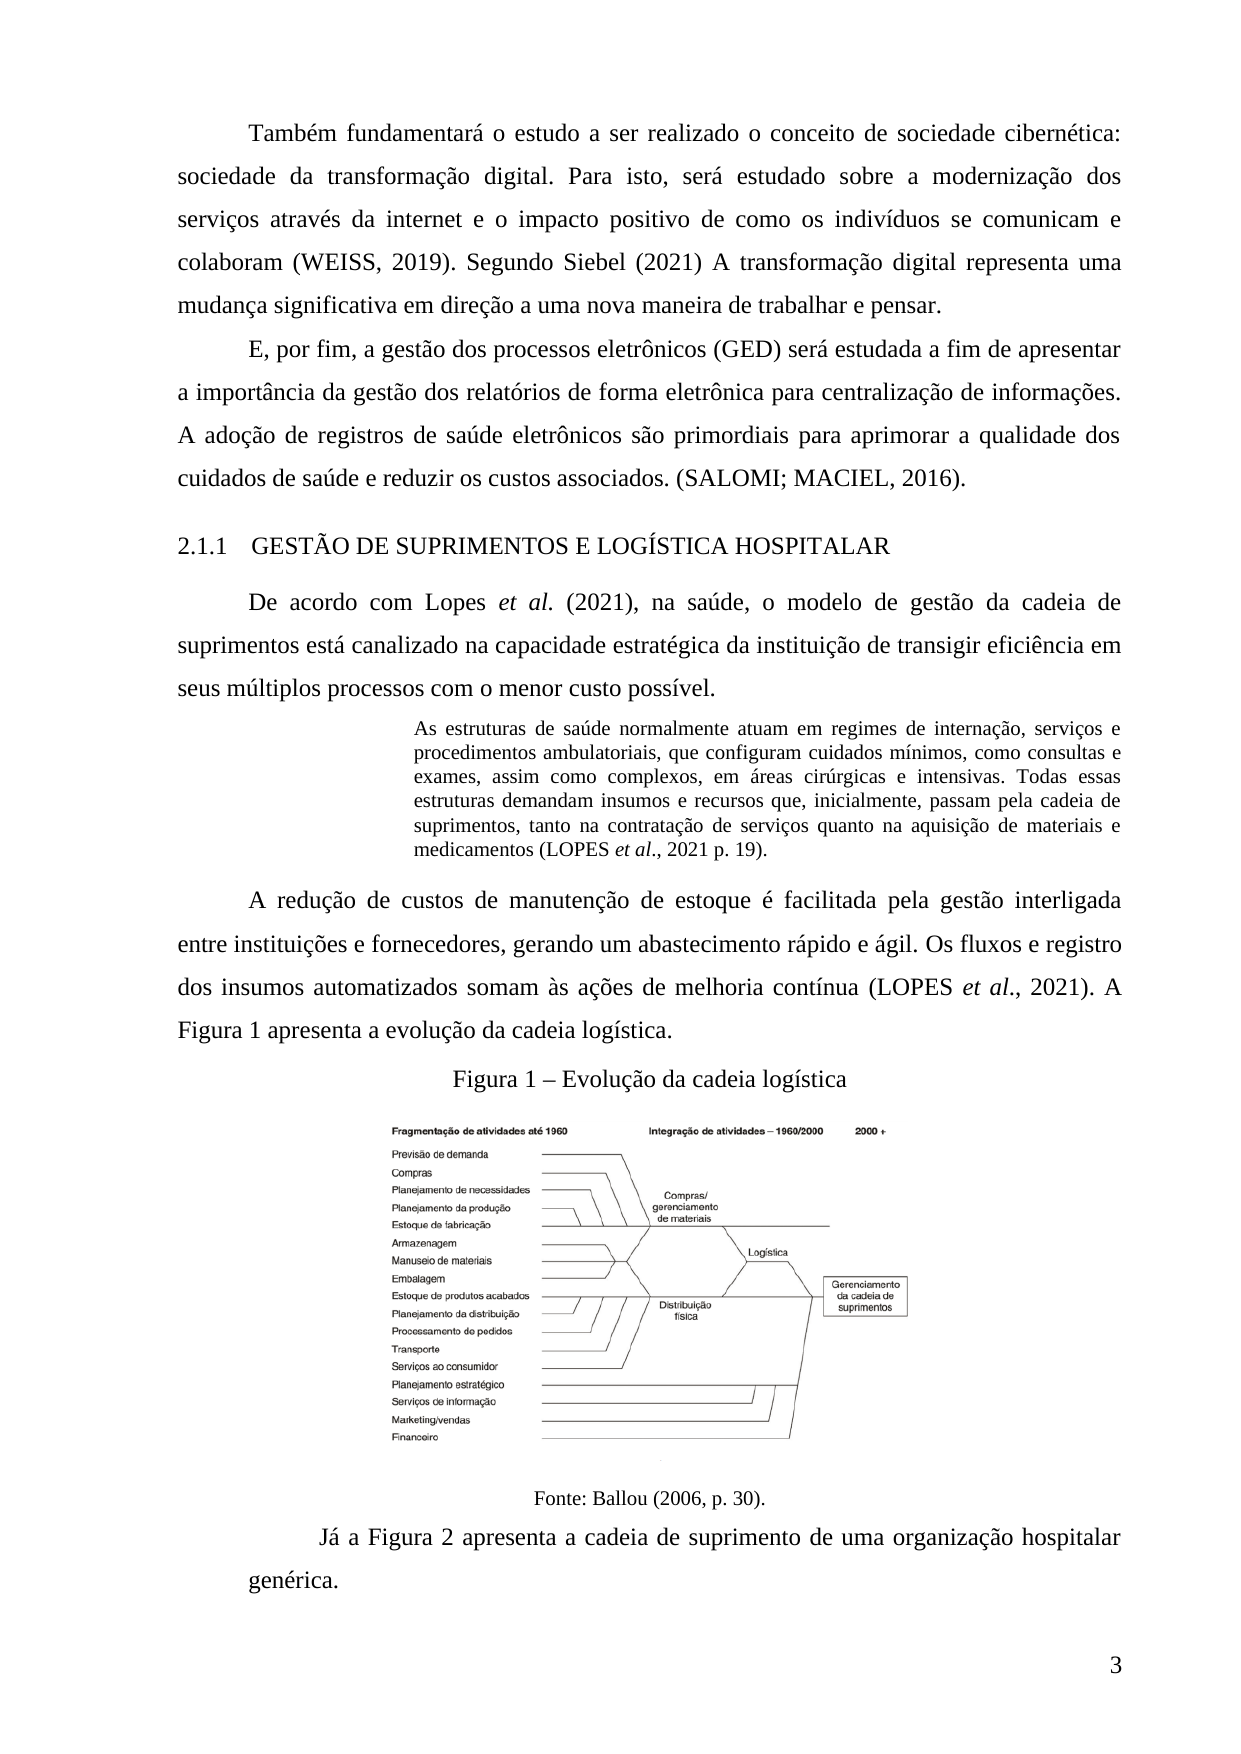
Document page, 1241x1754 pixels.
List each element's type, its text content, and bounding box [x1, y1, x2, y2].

text E, por fim, a gestão dos processos eletrônicos (GED) será estudada a fim de apresentar a importância da gestão dos relatórios de forma eletrônica para centralização de informações. A adoção de registros de saúde eletrônicos são primordiais para aprimorar a qualidade dos cuidados de saúde e reduzir os custos associados. (SALOMI; MACIEL, 2016). [177, 334, 1122, 492]
text De acordo com Lopes et al. (2021), na saúde, o modelo de gestão da cadeia de suprimentos está canalizado na capacidade estratégica da instituição de transigir eficiência em seus múltiplos processos com o menor custo possível. [177, 587, 1122, 702]
picture [360, 1093, 939, 1486]
text Já a Figura 2 apresenta a cadeia de suprimento de uma organização hospitalar genérica. [248, 1522, 1122, 1594]
text A redução de custos de manutenção de estoque é facilitada pela gestão interligada entre instituições e fornecedores, gerando um abastecimento rápido e ágil. Os fluxos e registro dos insumos automatizados somam às ações de melhoria contínua (LOPES et al., 2021). A Figura 1 apresenta a evolução da cadeia logística. [177, 886, 1122, 1044]
text As estruturas de saúde normalmente atuam em regimes de internação, serviços e procedimentos ambulatoriais, que configuram cuidados mínimos, como consultas e exames, assim como complexos, em áreas cirúrgicas e intensivas. Todas essas estruturas demandam insumos e recursos que, inicialmente, passam pela cadeia de suprimentos, tanto na contratação de serviços quanto na aquisição de materiais e medicamentos (LOPES et al., 2021 p. 19). [413, 716, 1122, 861]
text Também fundamentará o estudo a ser realizado o conceito de sociedade cibernética: sociedade da transformação digital. Para isto, será estudado sobre a modernização dos serviços através da internet e o impacto positivo de como os indivíduos se comunicam e colaboram (WEISS, 2019). Segundo Siebel (2021) A transformação digital representa uma mudança significativa em direção a uma nova maneira de trabalhar e pensar. [177, 118, 1122, 319]
text Fonte: Ballou (2006, p. 30). [177, 1486, 1122, 1510]
subtitle GESTÃO DE SUPRIMENTOS E LOGÍSTICA HOSPITALAR [177, 531, 1122, 560]
